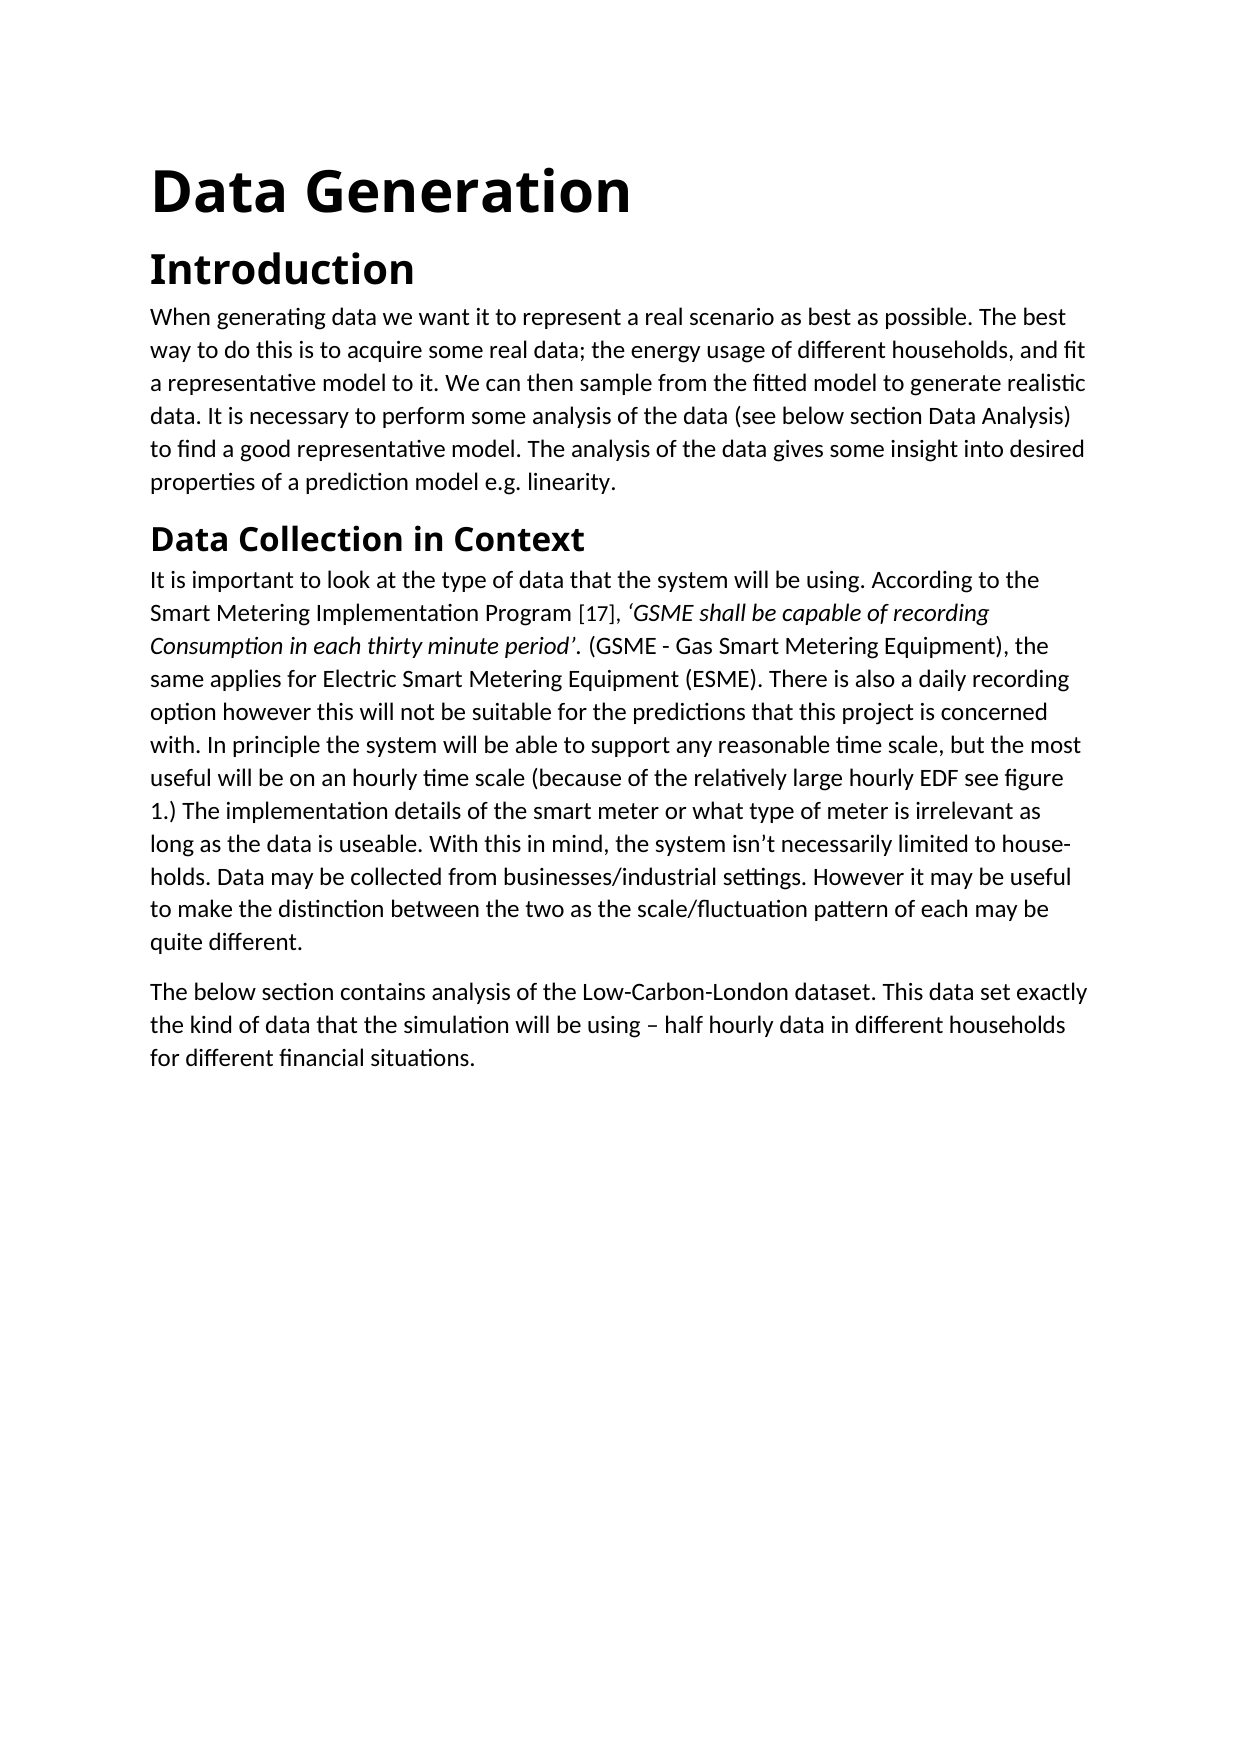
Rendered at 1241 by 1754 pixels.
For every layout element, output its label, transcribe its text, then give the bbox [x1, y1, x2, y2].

text It is important to look at the type of data that the system will be using. According to the Smart Metering Implementation Program , ‘GSME shall be capable of recording Consumption in each thirty minute period’. (GSME - Gas Smart Metering Equipment), the same applies for Electric Smart Metering Equipment (ESME). There is also a daily recording option however this will not be suitable for the predictions that this project is concerned with. In principle the system will be able to support any reasonable time scale, but the most useful will be on an hourly time scale (because of the relatively large hourly EDF see figure 1.) The implementation details of the smart meter or what type of meter is irrelevant as long as the data is useable. With this in mind, the system isn’t necessarily limited to house-holds. Data may be collected from businesses/industrial settings. However it may be useful to make the distinction between the two as the scale/fluctuation pattern of each may be quite different. [150, 564, 1090, 957]
text When generating data we want it to represent a real scenario as best as possible. The best way to do this is to acquire some real data; the energy usage of different households, and fit a representative model to it. We can then sample from the fitted model to generate realistic data. It is necessary to perform some analysis of the data (see below section Data Analysis) to find a good representative model. The analysis of the data gives some insight into desired properties of a prediction model e.g. linearity. [150, 301, 1090, 496]
subtitle Introduction [150, 240, 1090, 297]
subtitle Data Collection in Context [150, 515, 1090, 561]
text The below section contains analysis of the Low-Carbon-London dataset. This data set exactly the kind of data that the simulation will be using – half hourly data in different households for different financial situations. [150, 976, 1090, 1072]
subtitle Data Generation [150, 150, 1090, 229]
